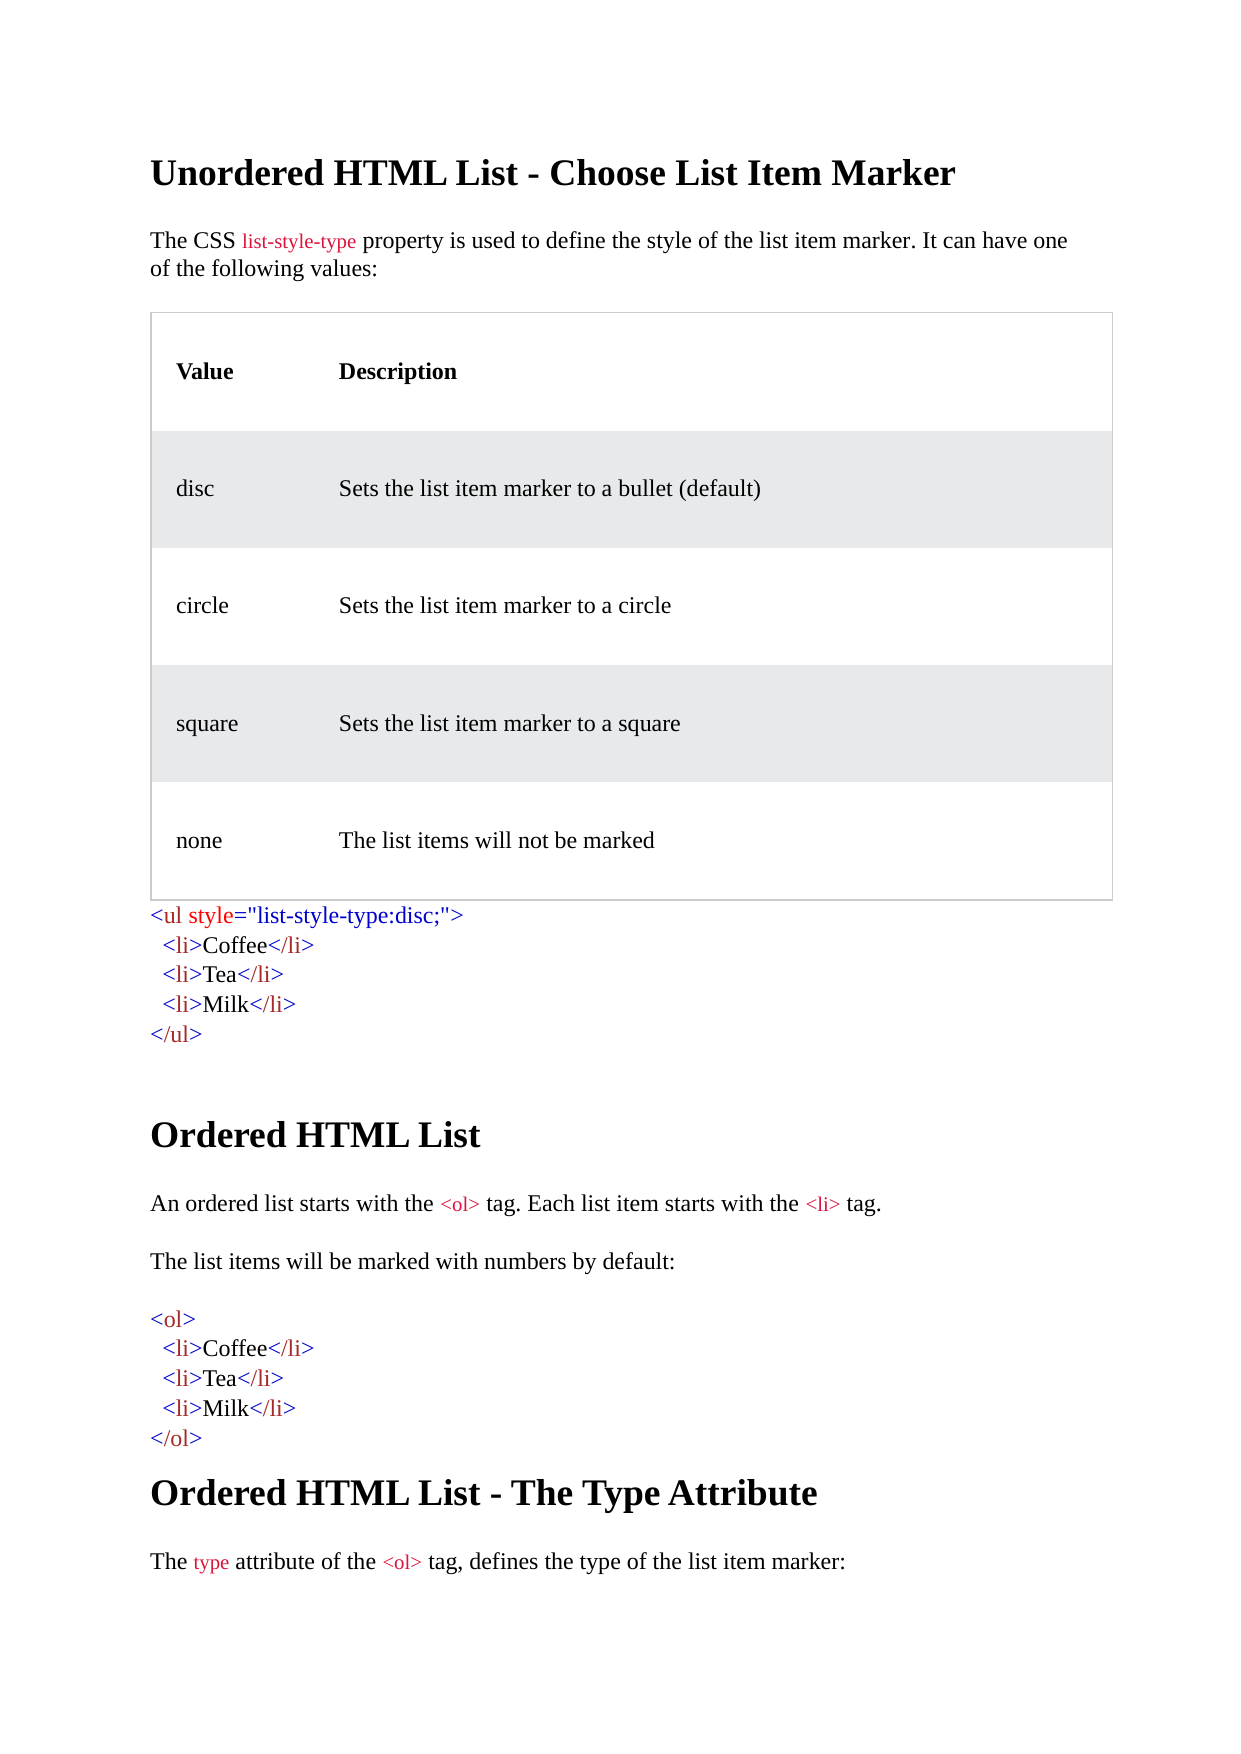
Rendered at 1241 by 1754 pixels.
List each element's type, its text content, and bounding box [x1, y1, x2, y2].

table_cell disc [152, 431, 326, 548]
text <ul style="list-style-type:disc;"> <li>Coffee</li> <li>Tea</li> <li>Milk</li> </ul> [150, 901, 1090, 1048]
table_cell Sets the list item marker to a circle [326, 548, 1112, 665]
table_cell Sets the list item marker to a square [326, 665, 1112, 782]
table_header Description [326, 313, 1112, 431]
table_cell none [152, 782, 326, 899]
text An ordered list starts with the <ol> tag. Each list item starts with the <li> tag. [150, 1189, 1090, 1217]
table_cell The list items will not be marked [326, 782, 1112, 899]
subtitle Ordered HTML List [150, 1113, 1090, 1156]
table_header Value [152, 313, 326, 431]
table_cell circle [152, 548, 326, 665]
text The type attribute of the <ol> tag, defines the type of the list item marker: [150, 1547, 1090, 1574]
subtitle Unordered HTML List - Choose List Item Marker [150, 150, 1090, 193]
text <ol> <li>Coffee</li> <li>Tea</li> <li>Milk</li> </ol> [150, 1305, 1090, 1451]
text The CSS list-style-type property is used to define the style of the list item marker. It can have one of the following values: [150, 227, 1090, 282]
table_cell square [152, 665, 326, 782]
table_cell Sets the list item marker to a bullet (default) [326, 431, 1112, 548]
text The list items will be marked with numbers by default: [150, 1247, 1090, 1275]
subtitle Ordered HTML List - The Type Attribute [150, 1470, 1090, 1513]
